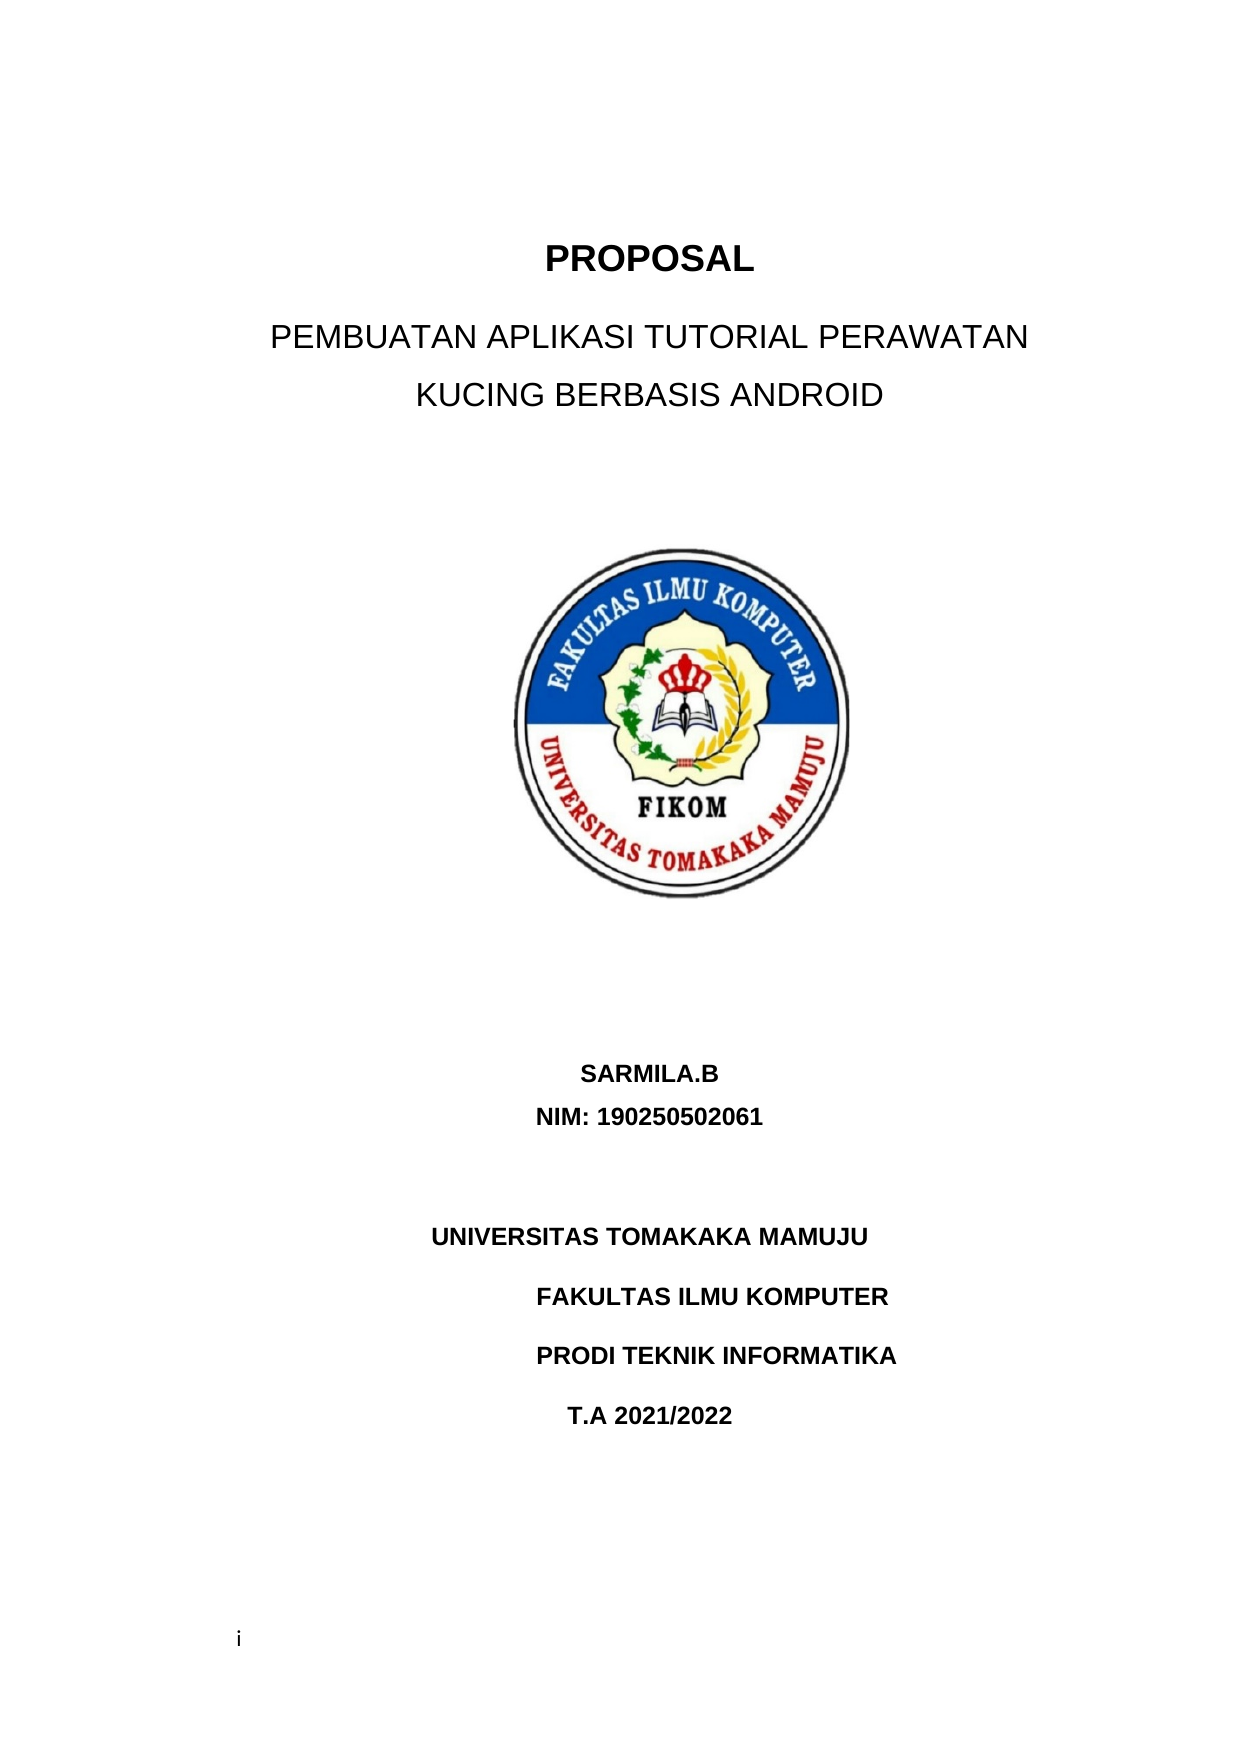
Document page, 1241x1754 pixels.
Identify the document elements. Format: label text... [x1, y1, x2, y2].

text T.A 2021/2022 [236, 1401, 1063, 1430]
text UNIVERSITAS TOMAKAKA MAMUJU [236, 1222, 1063, 1251]
text PRODI TEKNIK INFORMATIKA [461, 1341, 1063, 1370]
text PEMBUATAN APLIKASI TUTORIAL PERAWATAN KUCING BERBASIS ANDROID [236, 318, 1063, 414]
text PROPOSAL [236, 236, 1063, 279]
picture [511, 544, 850, 897]
text FAKULTAS ILMU KOMPUTER [461, 1282, 1063, 1310]
text SARMILA.B NIM: 190250502061 [236, 1059, 1063, 1131]
